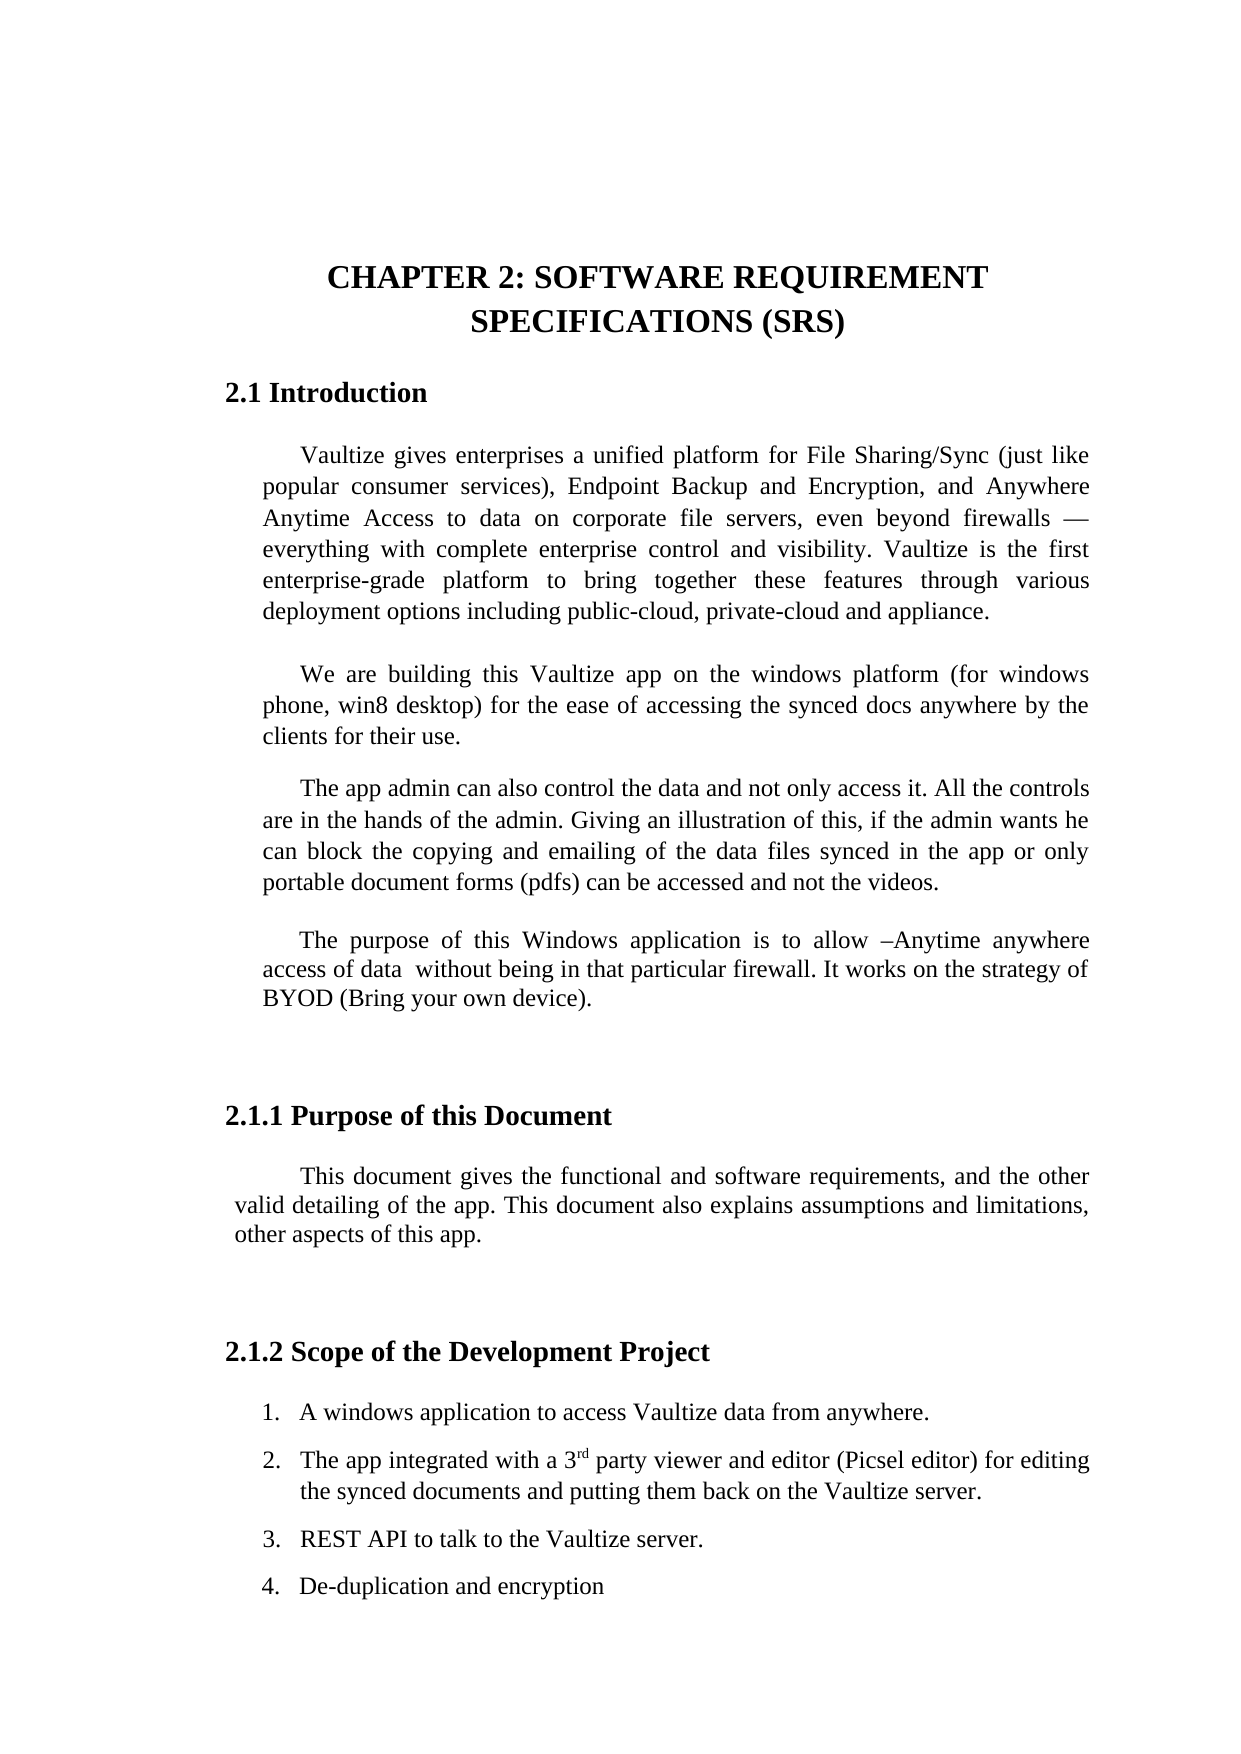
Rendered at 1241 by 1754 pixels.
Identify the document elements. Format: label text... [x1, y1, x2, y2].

text CHAPTER 2: SOFTWARE REQUIREMENT SPECIFICATIONS (SRS) [225, 258, 1090, 340]
list A windows application to access Vaultize data from anywhere. [261, 1397, 1090, 1426]
list De-duplication and encryption [261, 1571, 1090, 1600]
subtitle 2.1 Introduction [225, 375, 1090, 408]
subtitle 2.1.1 Purpose of this Document [225, 1098, 1090, 1132]
text The purpose of this Windows application is to allow –Anytime anywhere access of data without being in that particular firewall. It works on the strategy of BYOD (Bring your own device). [262, 925, 1091, 1011]
list The app integrated with a 3rd party viewer and editor (Picsel editor) for editing the synced documents and putting them back on the Vaultize server. [262, 1445, 1090, 1505]
text This document gives the functional and software requirements, and the other valid detailing of the app. This document also explains assumptions and limitations, other aspects of this app. [234, 1161, 1091, 1247]
list We are building this Vaultize app on the windows platform (for windows phone, win8 desktop) for the ease of accessing the synced docs anywhere by the clients for their use. [262, 656, 1090, 750]
list REST API to talk to the Vaultize server. [262, 1524, 1090, 1552]
list Vaultize gives enterprises a unified platform for File Sharing/Sync (just like popular consumer services), Endpoint Backup and Encryption, and Anywhere Anytime Access to data on corporate file servers, even beyond firewalls — everything with complete enterprise control and visibility. Vaultize is the first enterprise-grade platform to bring together these features through various deployment options including public-cloud, private-cloud and appliance. [262, 438, 1090, 625]
text The app admin can also control the data and not only access it. All the controls are in the hands of the admin. Giving an illustration of this, if the admin wants he can block the copying and emailing of the data files synced in the app or only portable document forms (pdfs) can be accessed and not the videos. [262, 771, 1090, 896]
text 2.1.2 Scope of the Development Project [225, 1334, 1091, 1368]
